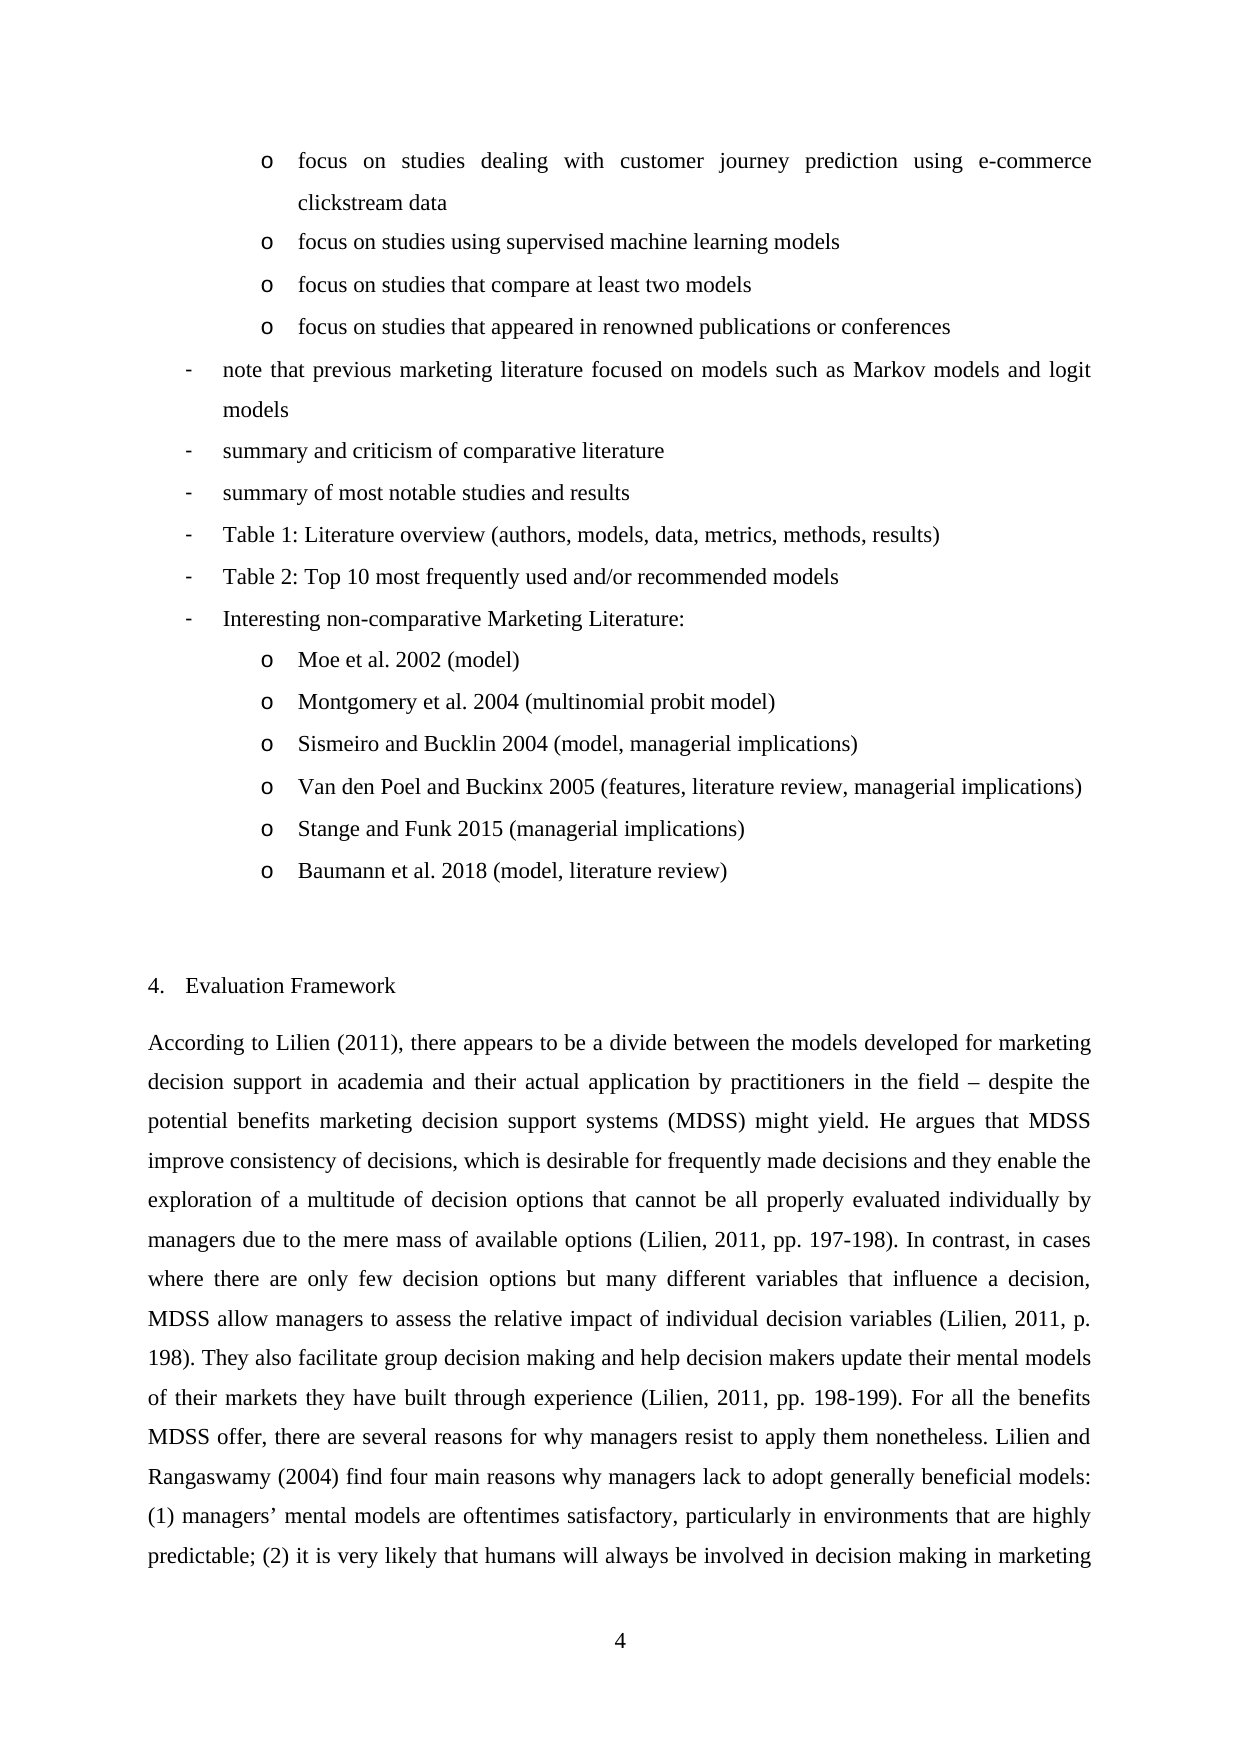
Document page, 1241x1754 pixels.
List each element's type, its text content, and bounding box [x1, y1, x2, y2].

list summary and criticism of comparative literature [185, 436, 1093, 464]
list Moe et al. 2002 (model) [260, 646, 1093, 674]
list focus on studies using supervised machine learning models [260, 228, 1093, 257]
list Van den Poel and Buckinx 2005 (features, literature review, managerial implications) [260, 773, 1093, 801]
list Interesting non-comparative Marketing Literature: [185, 604, 1093, 632]
list Table 1: Literature overview (authors, models, data, metrics, methods, results) [185, 520, 1093, 548]
list note that previous marketing literature focused on models such as Markov models and logit models [185, 355, 1093, 423]
list Montgomery et al. 2004 (multinomial probit model) [260, 688, 1093, 716]
list Baumann et al. 2018 (model, literature review) [260, 857, 1093, 886]
list focus on studies that appeared in renowned publications or conferences [260, 313, 1093, 341]
list focus on studies dealing with customer journey prediction using e-commerce clickstream data [260, 148, 1093, 215]
list Stange and Funk 2015 (managerial implications) [260, 815, 1093, 843]
list summary of most notable studies and results [185, 478, 1093, 506]
list Evaluation Framework [148, 972, 1093, 999]
list Table 2: Top 10 most frequently used and/or recommended models [185, 562, 1093, 590]
list focus on studies that compare at least two models [260, 271, 1093, 299]
list Sismeiro and Bucklin 2004 (model, managerial implications) [260, 730, 1093, 759]
